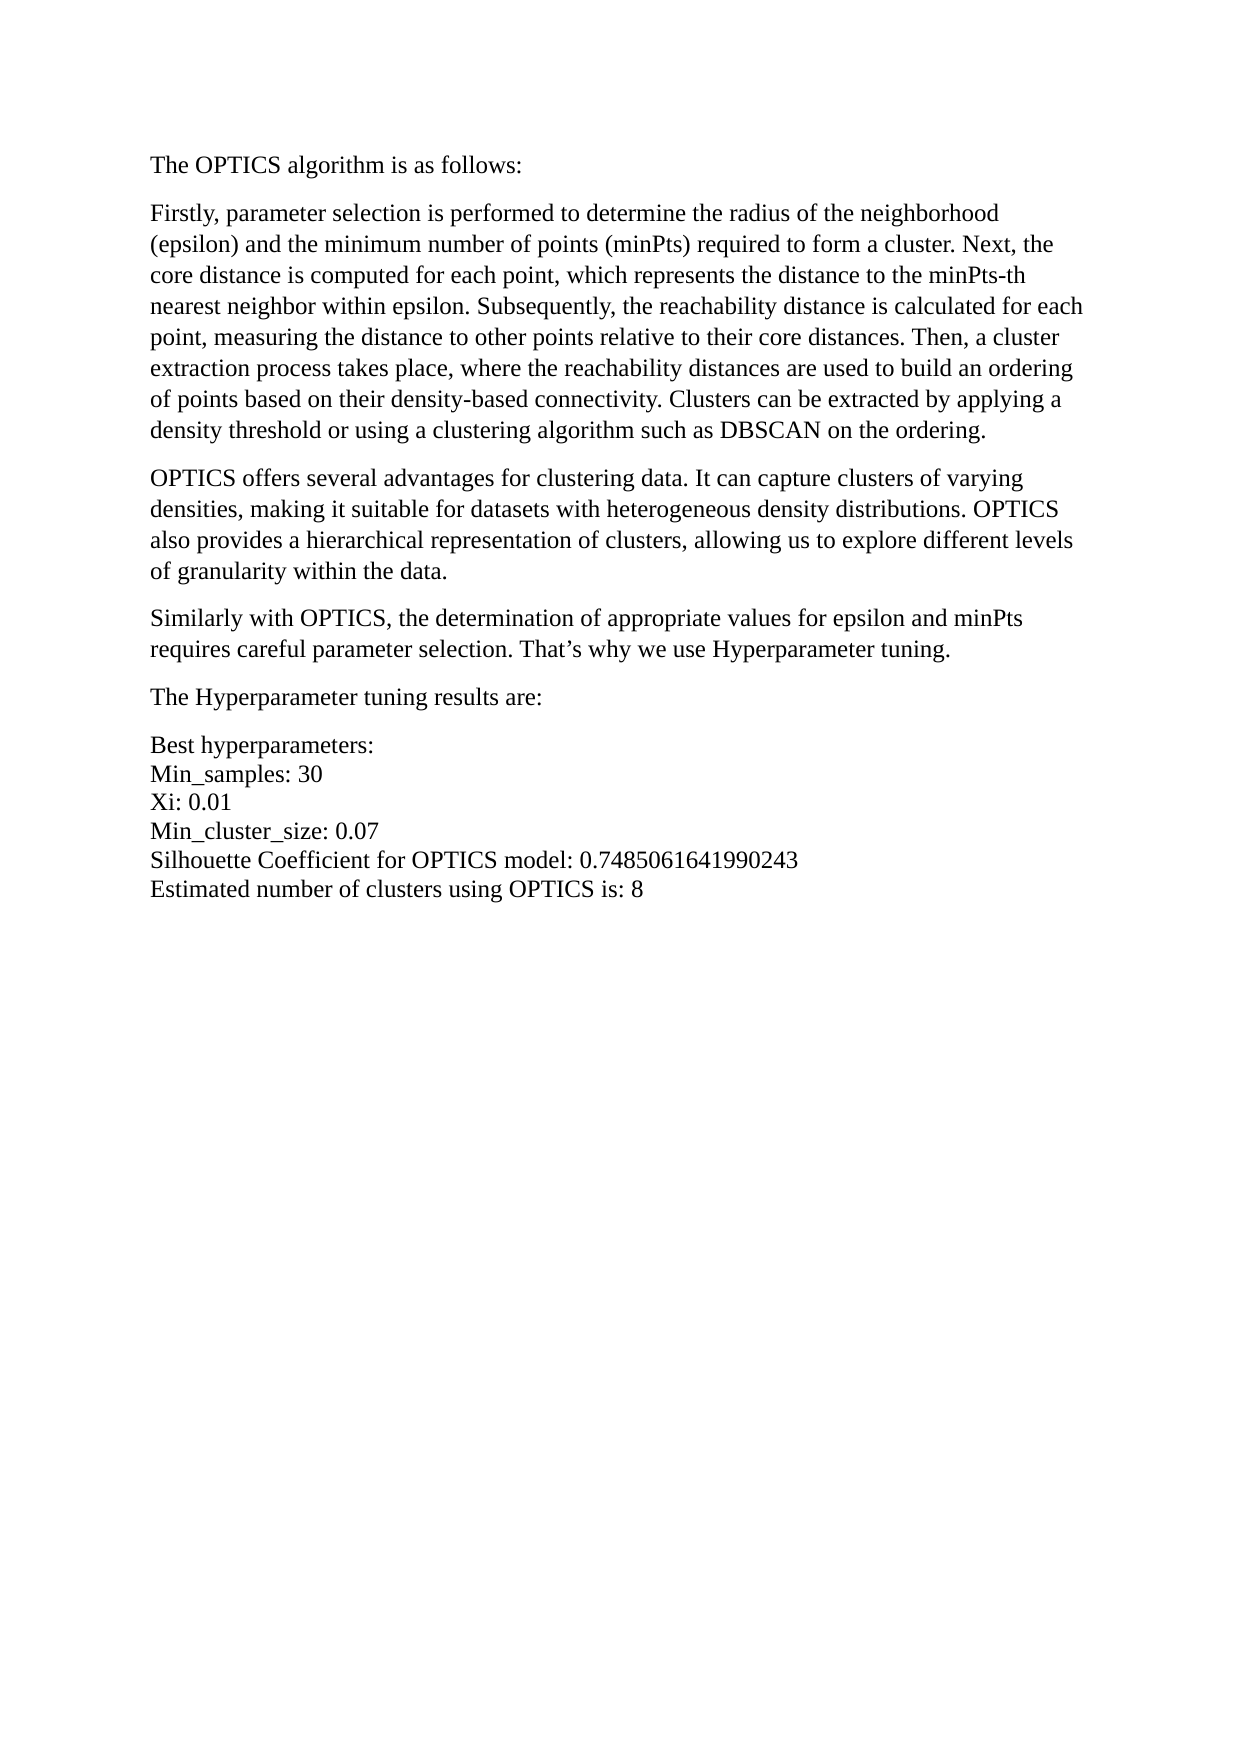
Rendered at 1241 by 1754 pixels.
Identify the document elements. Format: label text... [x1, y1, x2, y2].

text Best hyperparameters: [150, 730, 1090, 759]
text Similarly with OPTICS, the determination of appropriate values for epsilon and minPts requires careful parameter selection. That’s why we use Hyperparameter tuning. [150, 603, 1090, 663]
text Min_cluster_size: 0.07 [150, 816, 1090, 845]
text Xi: 0.01 [150, 787, 1090, 816]
text The OPTICS algorithm is as follows: [150, 150, 1090, 179]
text Estimated number of clusters using OPTICS is: 8 [150, 874, 1090, 902]
text Silhouette Coefficient for OPTICS model: 0.7485061641990243 [150, 845, 1090, 874]
text OPTICS offers several advantages for clustering data. It can capture clusters of varying densities, making it suitable for datasets with heterogeneous density distributions. OPTICS also provides a hierarchical representation of clusters, allowing us to explore different levels of granularity within the data. [150, 463, 1090, 584]
text Firstly, parameter selection is performed to determine the radius of the neighborhood (epsilon) and the minimum number of points (minPts) required to form a cluster. Next, the core distance is computed for each point, which represents the distance to the minPts-th nearest neighbor within epsilon. Subsequently, the reachability distance is calculated for each point, measuring the distance to other points relative to their core distances. Then, a cluster extraction process takes place, where the reachability distances are used to build an ordering of points based on their density-based connectivity. Clusters can be extracted by applying a density threshold or using a clustering algorithm such as DBSCAN on the ordering. [150, 198, 1090, 444]
text Min_samples: 30 [150, 759, 1090, 787]
text The Hyperparameter tuning results are: [150, 682, 1090, 711]
